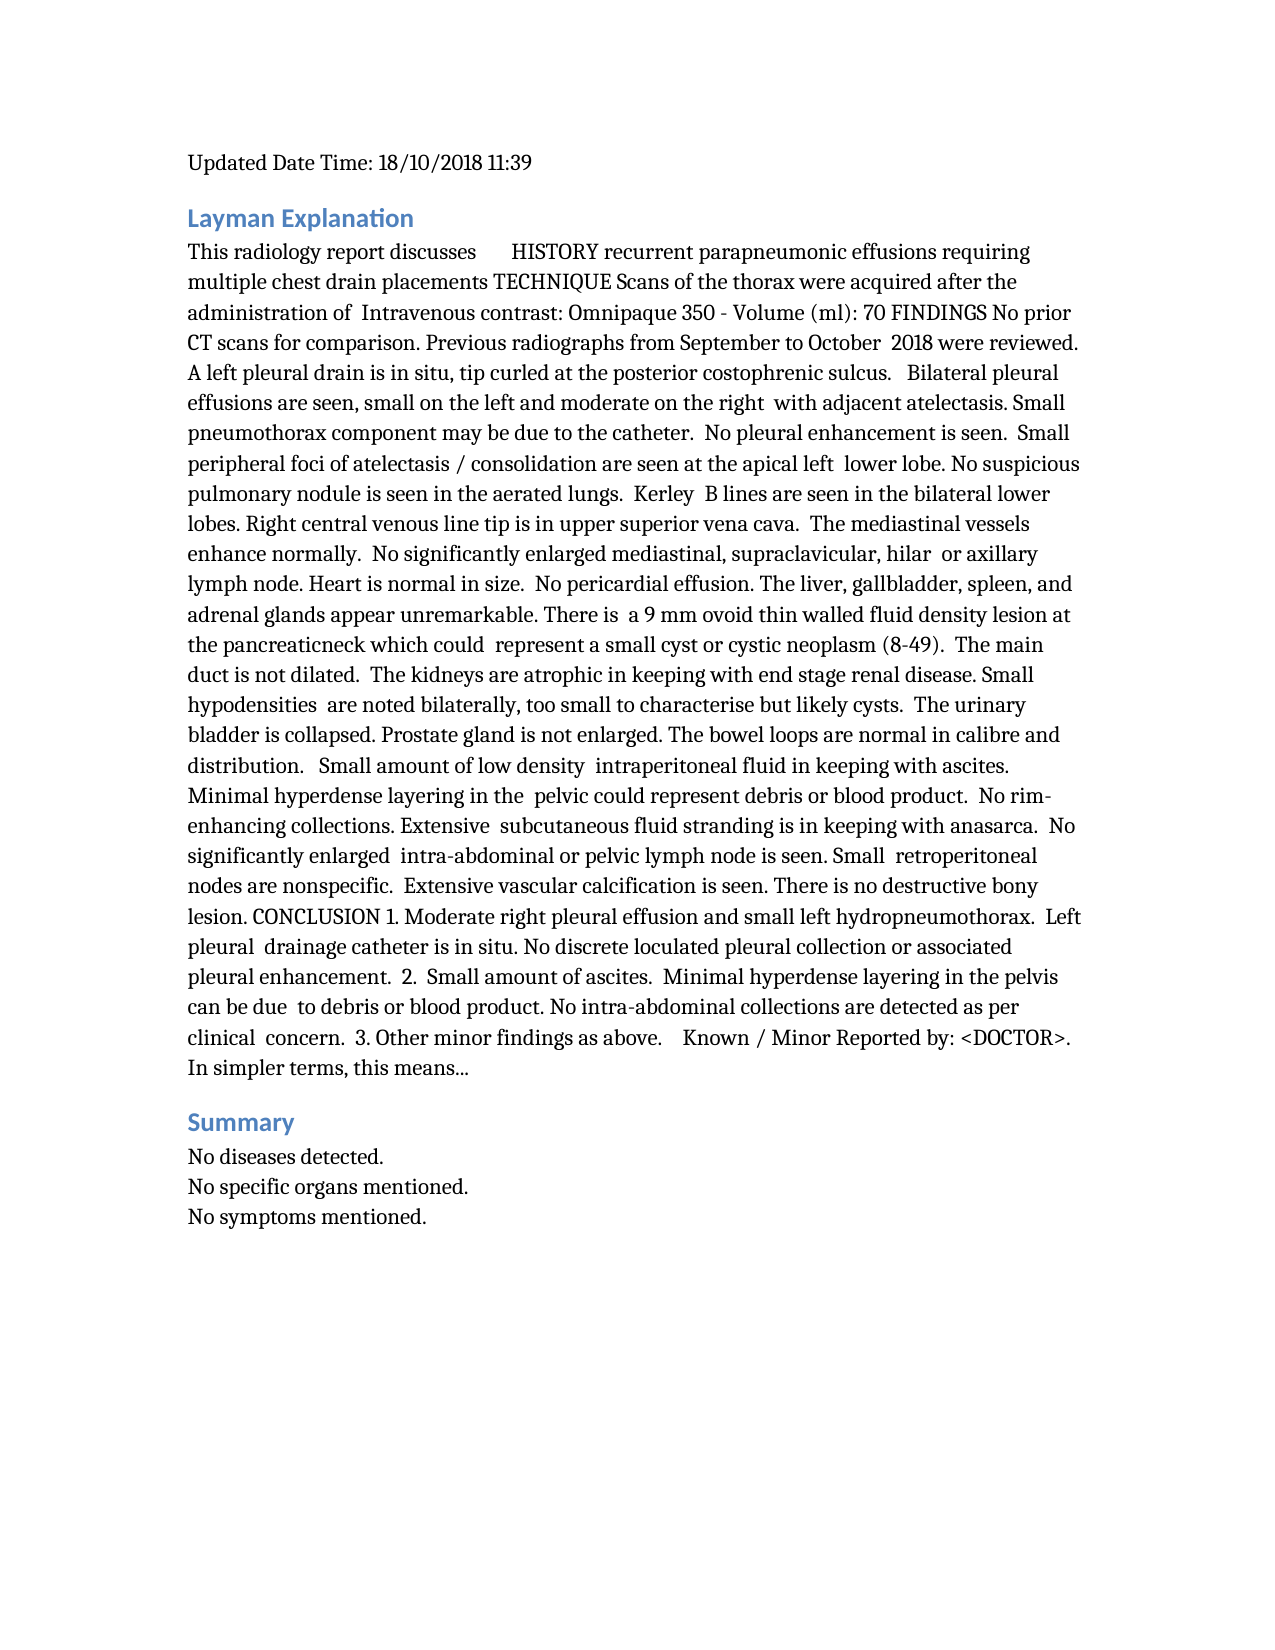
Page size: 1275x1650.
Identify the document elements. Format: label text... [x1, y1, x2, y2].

text This radiology report discusses HISTORY recurrent parapneumonic effusions requiring multiple chest drain placements TECHNIQUE Scans of the thorax were acquired after the administration of Intravenous contrast: Omnipaque 350 - Volume (ml): 70 FINDINGS No prior CT scans for comparison. Previous radiographs from September to October 2018 were reviewed. A left pleural drain is in situ, tip curled at the posterior costophrenic sulcus. Bilateral pleural effusions are seen, small on the left and moderate on the right with adjacent atelectasis. Small pneumothorax component may be due to the catheter. No pleural enhancement is seen. Small peripheral foci of atelectasis / consolidation are seen at the apical left lower lobe. No suspicious pulmonary nodule is seen in the aerated lungs. Kerley B lines are seen in the bilateral lower lobes. Right central venous line tip is in upper superior vena cava. The mediastinal vessels enhance normally. No significantly enlarged mediastinal, supraclavicular, hilar or axillary lymph node. Heart is normal in size. No pericardial effusion. The liver, gallbladder, spleen, and adrenal glands appear unremarkable. There is a 9 mm ovoid thin walled fluid density lesion at the pancreaticneck which could represent a small cyst or cystic neoplasm (8-49). The main duct is not dilated. The kidneys are atrophic in keeping with end stage renal disease. Small hypodensities are noted bilaterally, too small to characterise but likely cysts. The urinary bladder is collapsed. Prostate gland is not enlarged. The bowel loops are normal in calibre and distribution. Small amount of low density intraperitoneal fluid in keeping with ascites. Minimal hyperdense layering in the pelvic could represent debris or blood product. No rim-enhancing collections. Extensive subcutaneous fluid stranding is in keeping with anasarca. No significantly enlarged intra-abdominal or pelvic lymph node is seen. Small retroperitoneal nodes are nonspecific. Extensive vascular calcification is seen. There is no destructive bony lesion. CONCLUSION 1. Moderate right pleural effusion and small left hydropneumothorax. Left pleural drainage catheter is in situ. No discrete loculated pleural collection or associated pleural enhancement. 2. Small amount of ascites. Minimal hyperdense layering in the pelvis can be due to debris or blood product. No intra-abdominal collections are detected as per clinical concern. 3. Other minor findings as above. Known / Minor Reported by: <DOCTOR>. In simpler terms, this means... [187, 239, 1087, 1081]
subtitle Summary [187, 1106, 1087, 1139]
text Updated Date Time: 18/10/2018 11:39 [187, 150, 1087, 176]
text No diseases detected. No specific organs mentioned. No symptoms mentioned. [187, 1143, 1087, 1230]
subtitle Layman Explanation [187, 201, 1087, 234]
